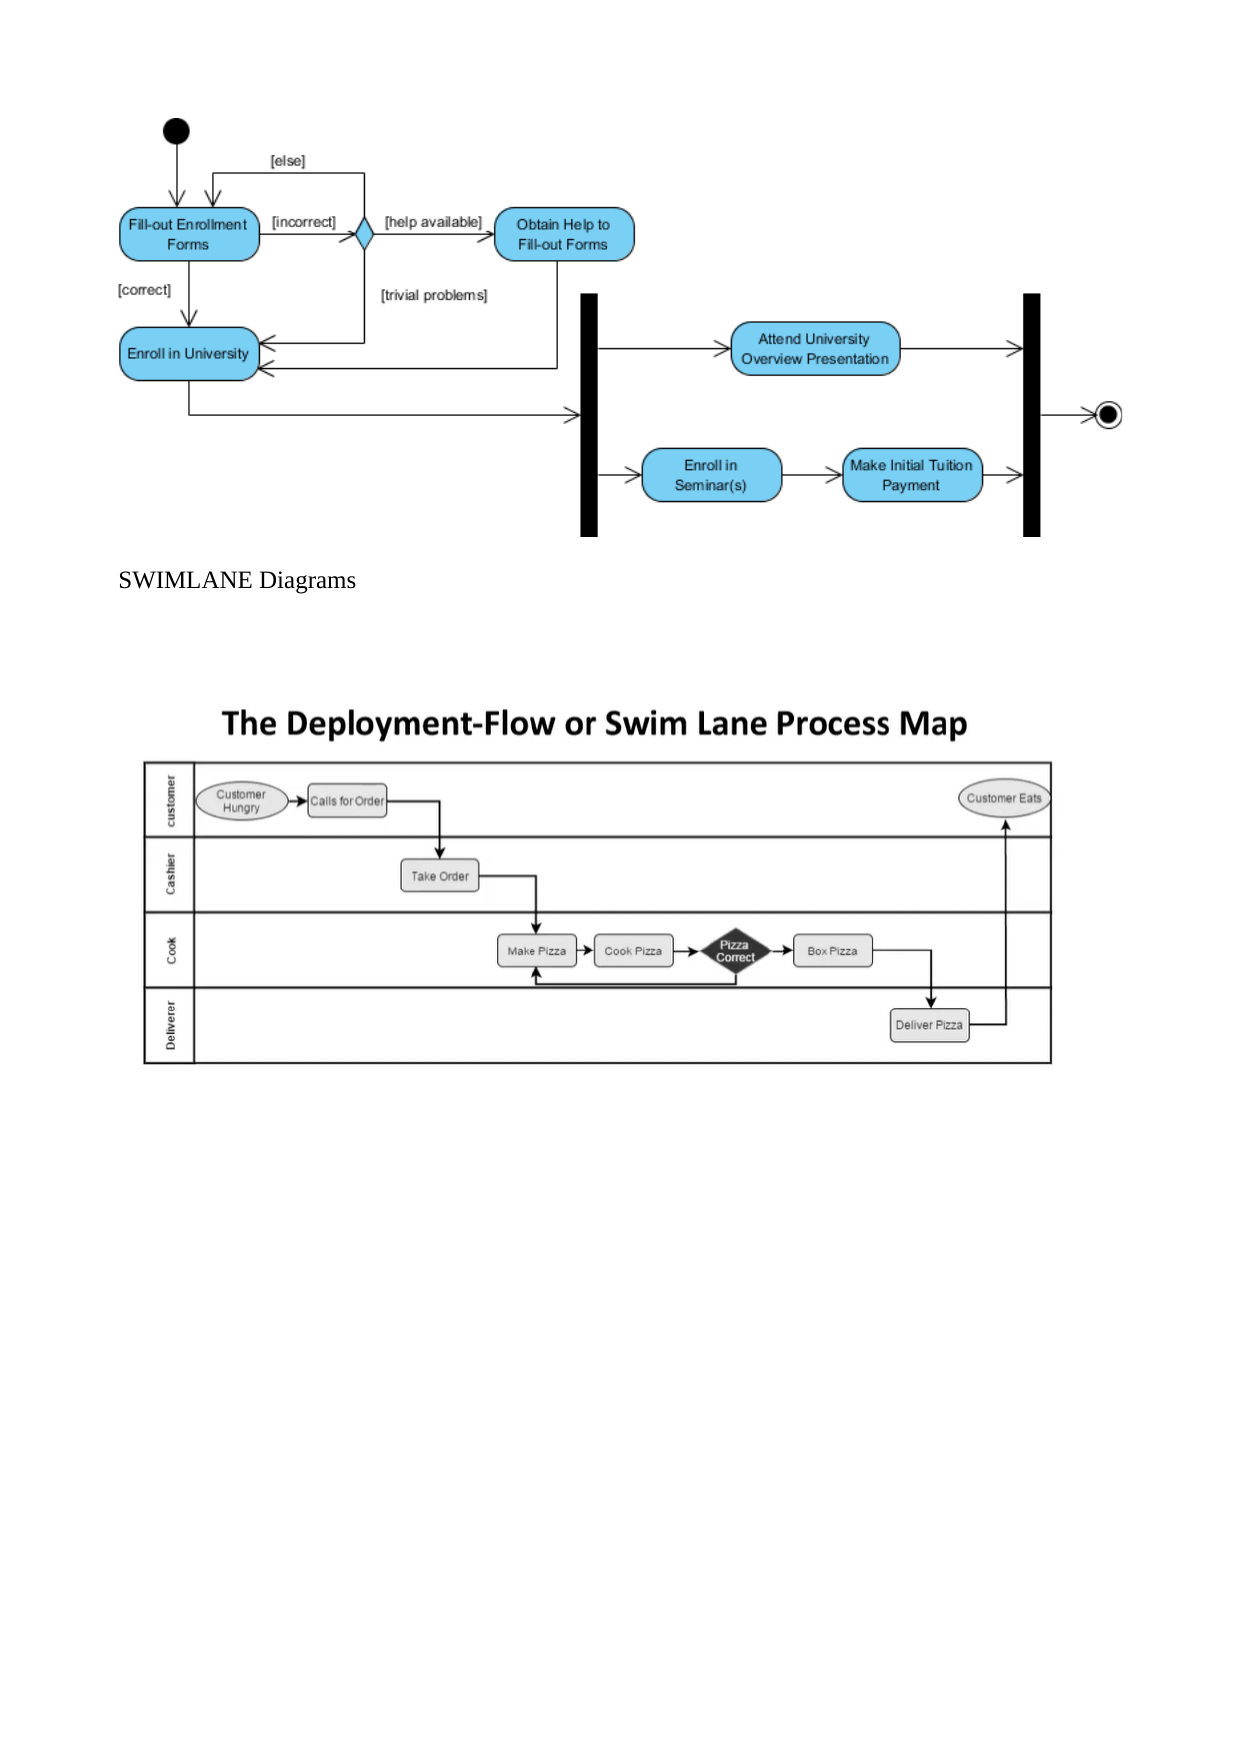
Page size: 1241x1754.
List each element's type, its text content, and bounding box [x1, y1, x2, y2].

picture [118, 709, 1123, 1071]
text SWIMLANE Diagrams [118, 565, 1181, 594]
picture [118, 118, 1123, 537]
